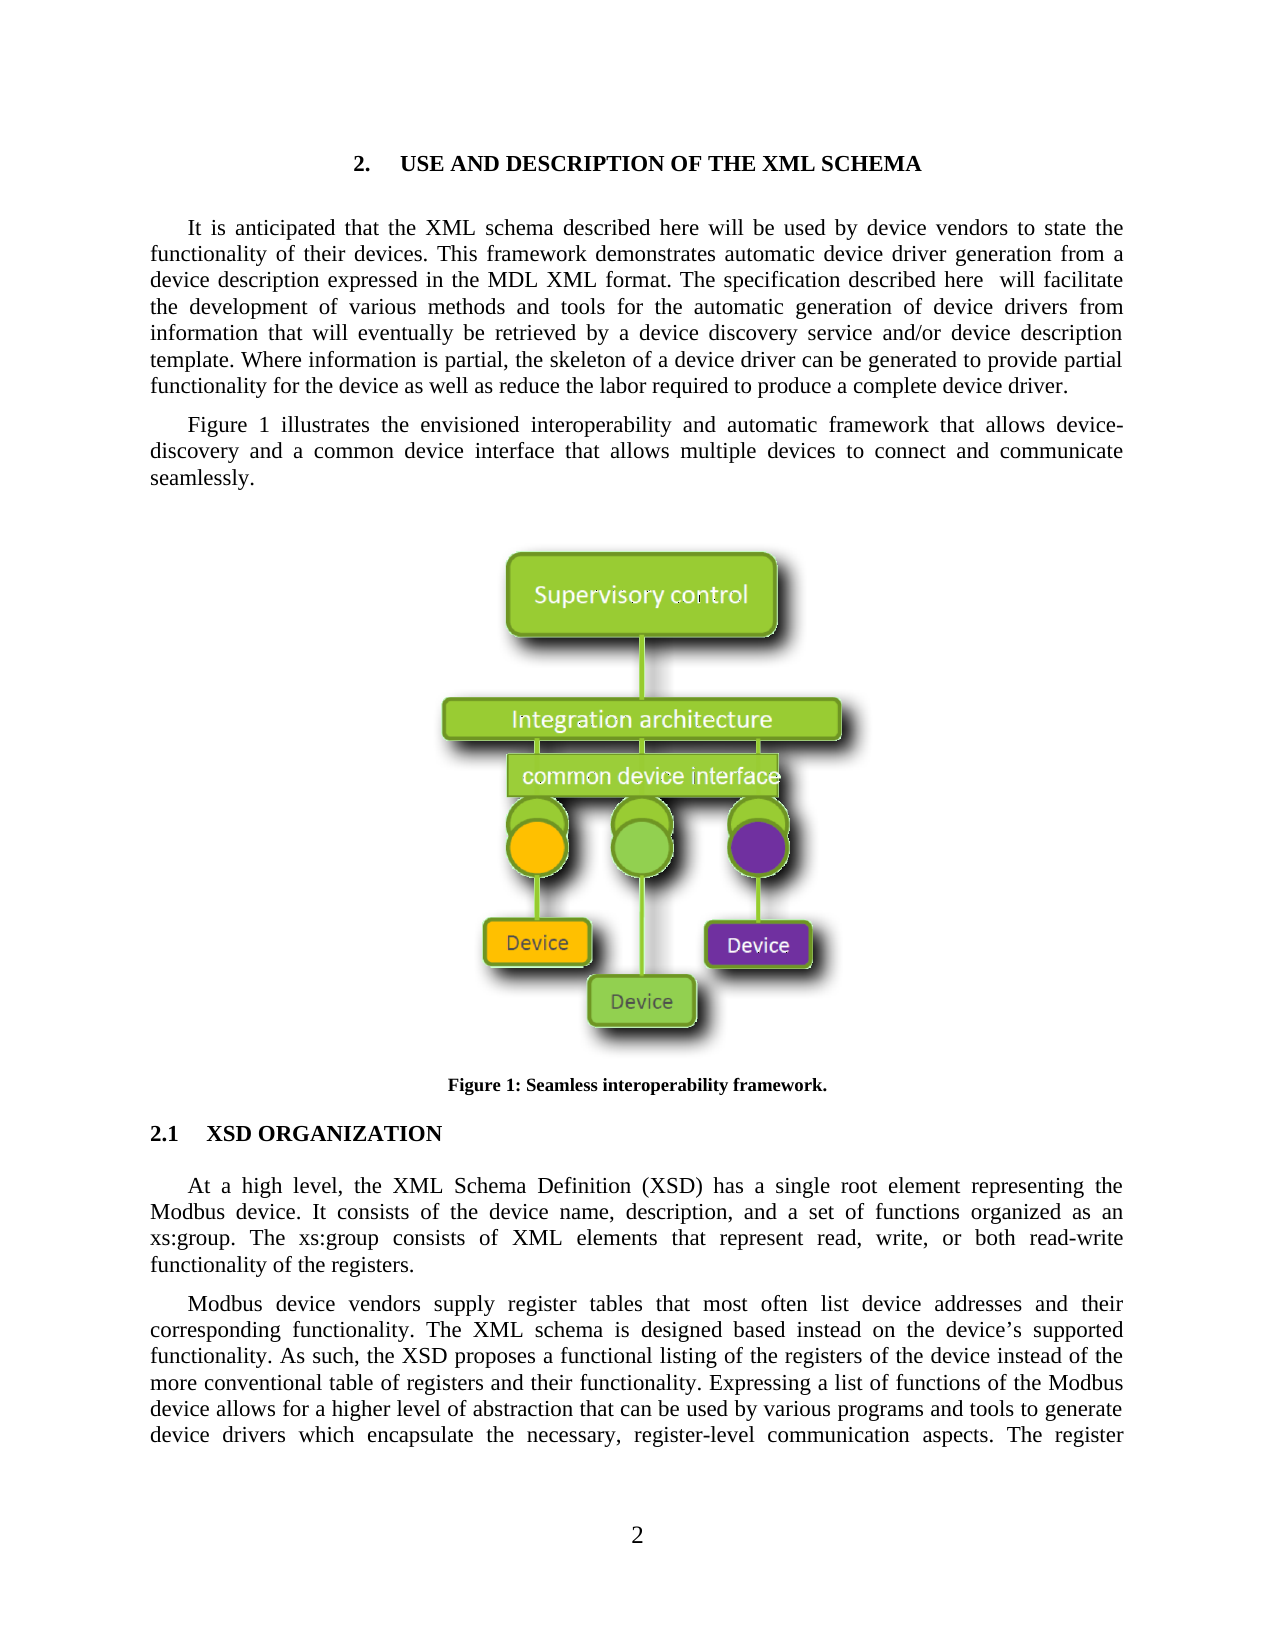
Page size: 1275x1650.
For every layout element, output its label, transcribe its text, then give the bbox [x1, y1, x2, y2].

list It is anticipated that the XML schema described here will be used by device vendors to state the functionality of their devices. This framework demonstrates automatic device driver generation from a device description expressed in the MDL XML format. The specification described here will facilitate the development of various methods and tools for the automatic generation of device drivers from information that will eventually be retrieved by a device discovery service and/or device description template. Where information is partial, the skeleton of a device driver can be generated to provide partial functionality for the device as well as reduce the labor required to produce a complete device driver. [150, 214, 1125, 398]
list At a high level, the XML Schema Definition (XSD) has a single root element representing the Modbus device. It consists of the device name, description, and a set of functions organized as an xs:group. The xs:group consists of XML elements that represent read, write, or both read-write functionality of the registers. [150, 1172, 1125, 1277]
list Figure 1 illustrates the envisioned interoperability and automatic framework that allows device-discovery and a common device interface that allows multiple devices to connect and communicate seamlessly. [150, 411, 1125, 490]
text Figure 1: Seamless interoperability framework. [150, 1074, 1125, 1095]
subtitle USE AND DESCRIPTION OF THE XML SCHEMA [150, 150, 1125, 176]
subtitle XSD ORGANIZATION [150, 1120, 1125, 1147]
